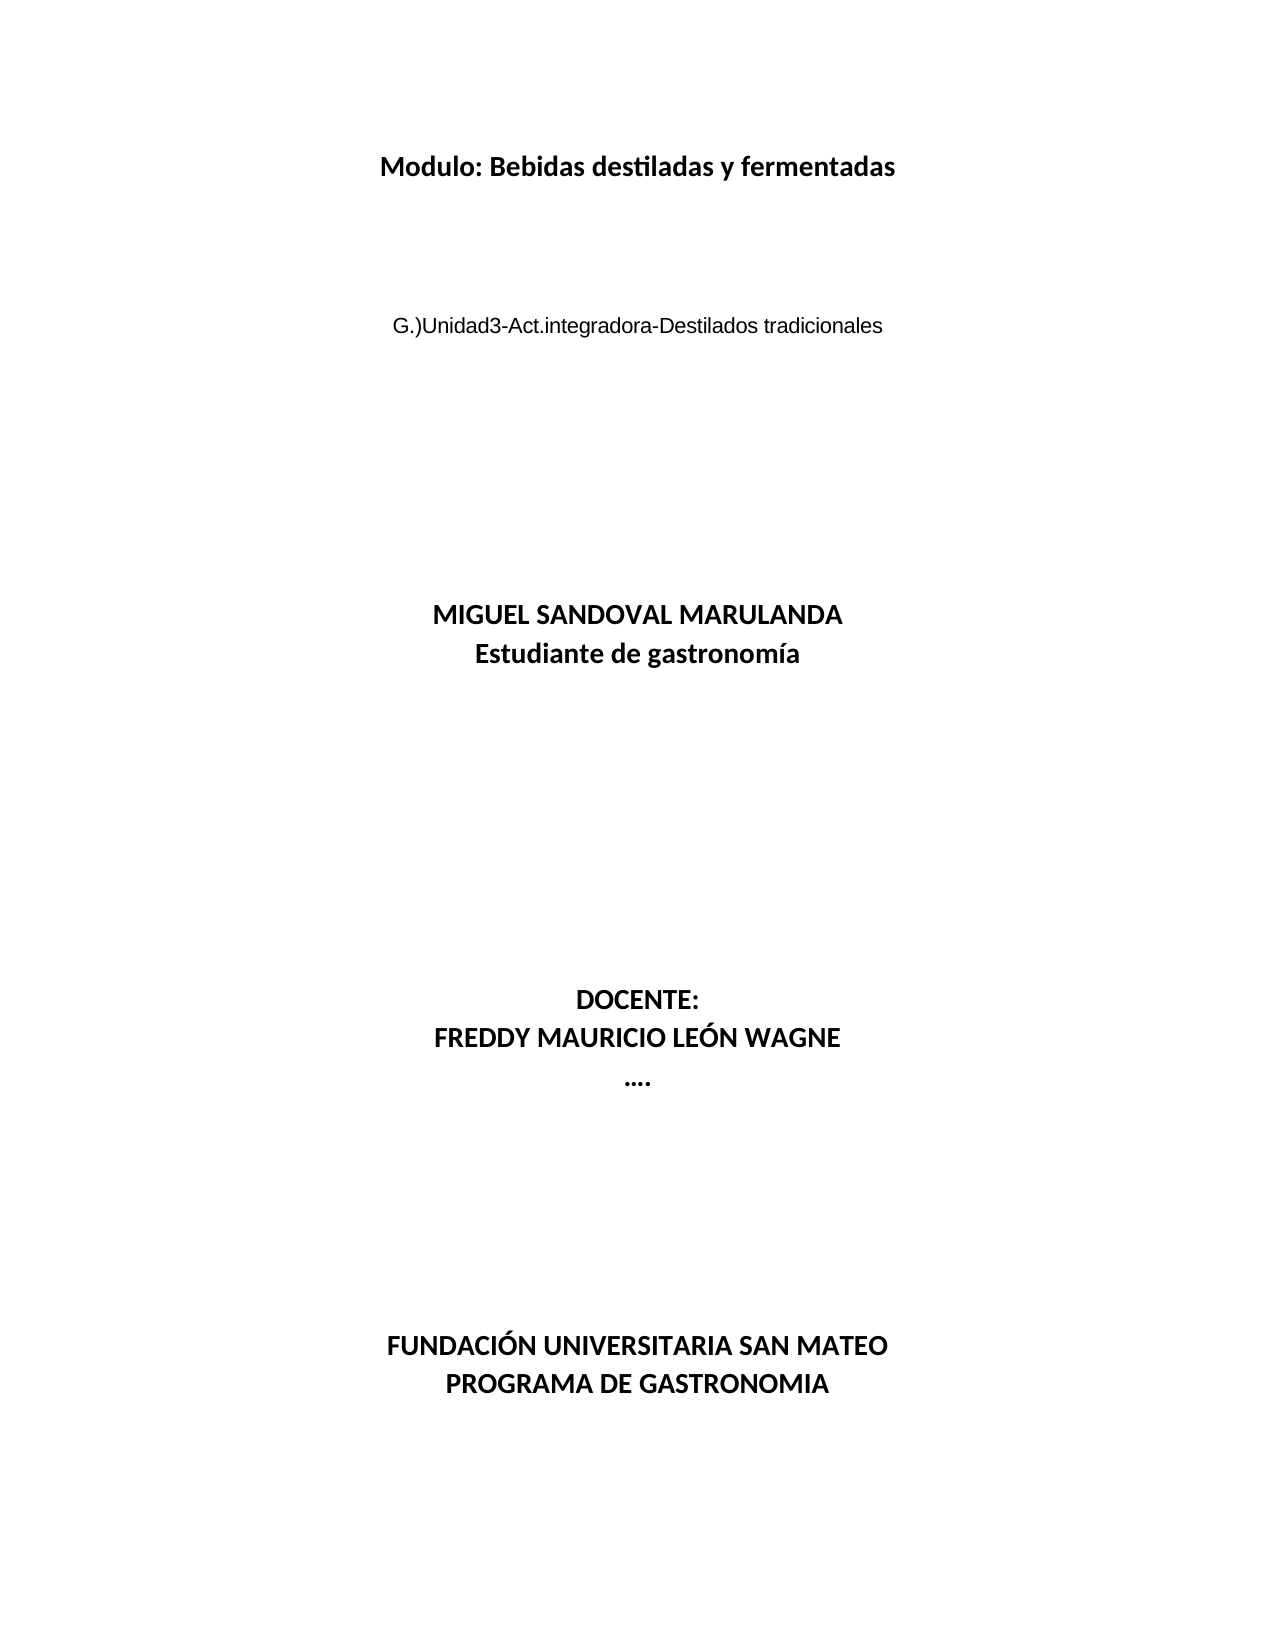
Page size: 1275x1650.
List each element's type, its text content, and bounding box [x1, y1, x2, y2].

text FREDDY MAURICIO LEÓN WAGNE [177, 1019, 1098, 1055]
text PROGRAMA DE GASTRONOMIA [177, 1365, 1098, 1401]
text DOCENTE: [177, 981, 1098, 1016]
text Modulo: Bebidas destiladas y fermentadas [177, 148, 1098, 183]
text G.)Unidad3-Act.integradora-Destilados tradicionales [177, 313, 1098, 338]
text FUNDACIÓN UNIVERSITARIA SAN MATEO [177, 1327, 1098, 1362]
text …. [177, 1058, 1098, 1093]
text MIGUEL SANDOVAL MARULANDA [177, 596, 1098, 632]
text Estudiante de gastronomía [177, 635, 1098, 670]
